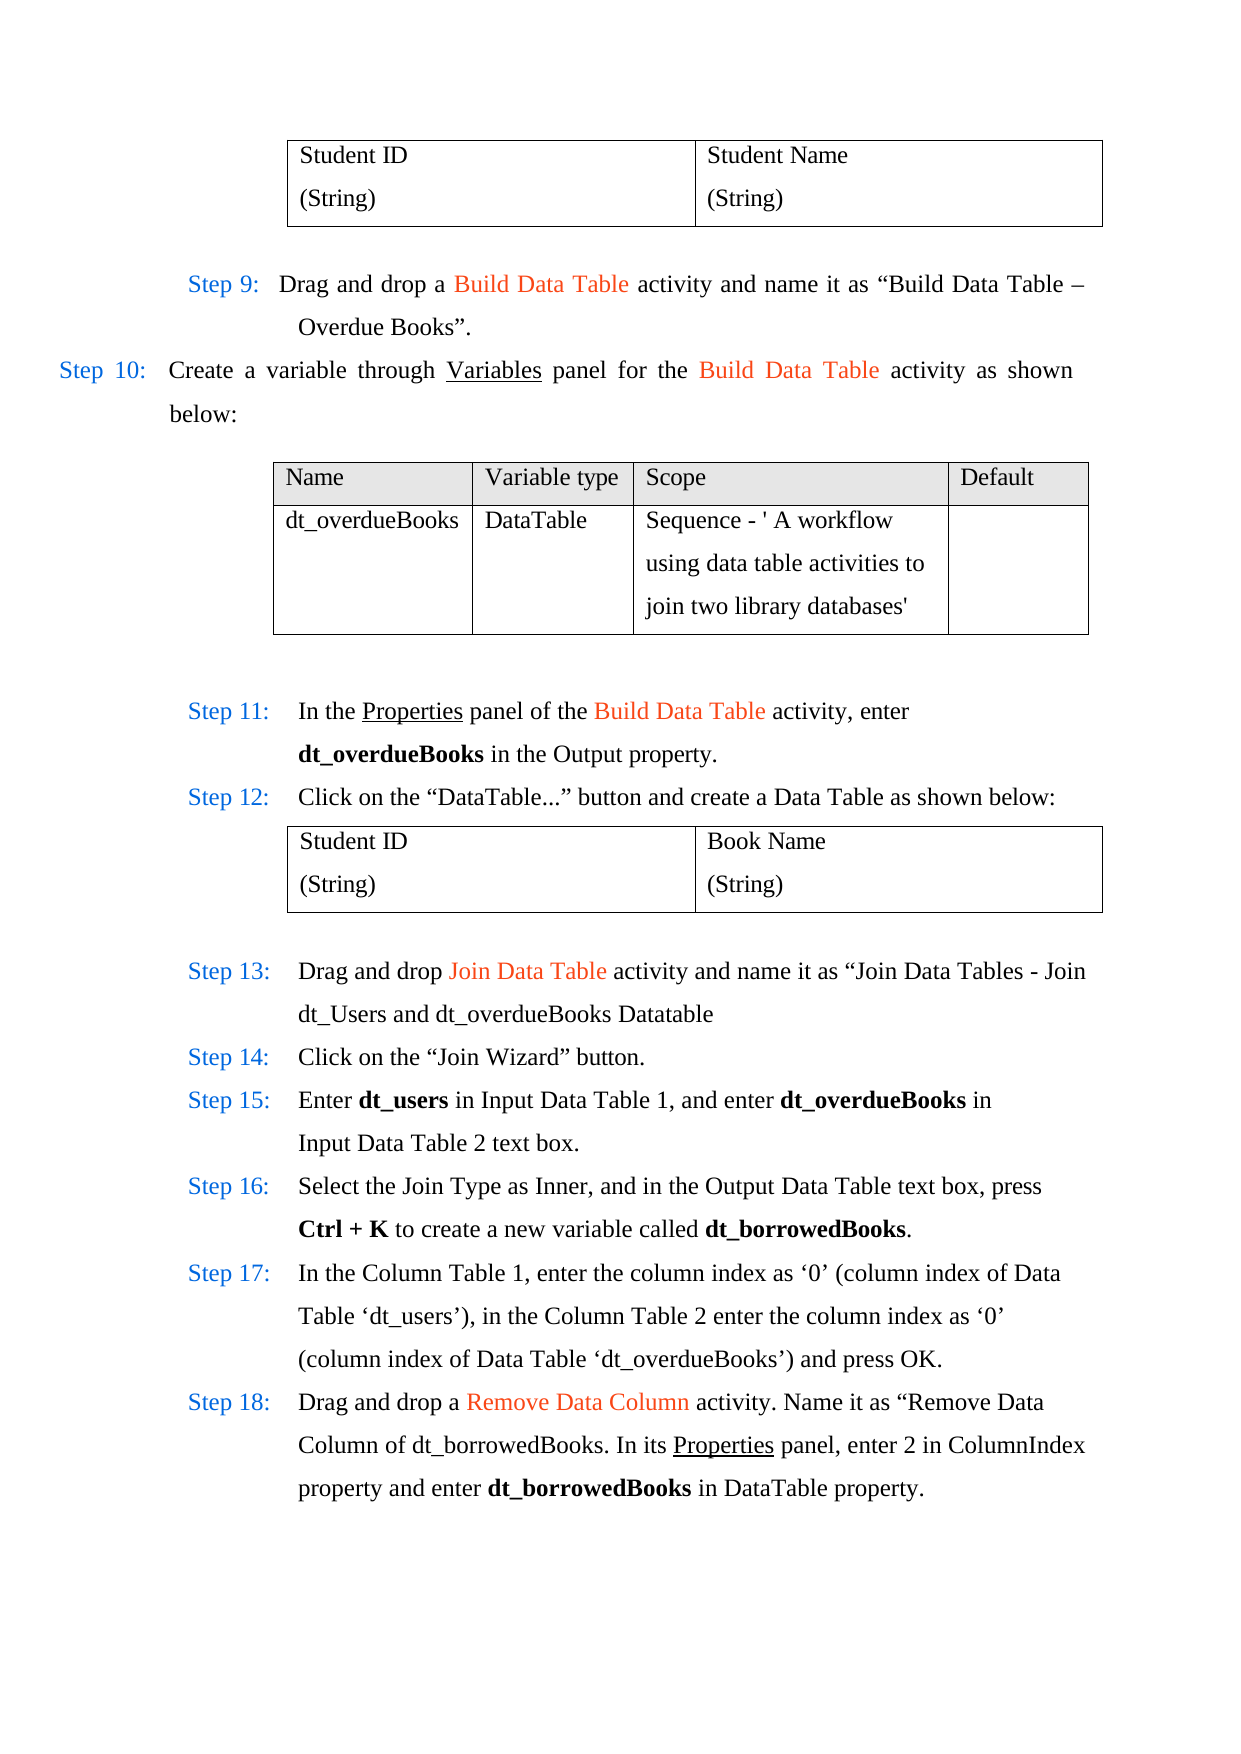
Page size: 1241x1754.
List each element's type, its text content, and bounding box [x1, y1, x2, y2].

text Step 13: Drag and drop Join Data Table activity and name it as “Join Data Tables - Join dt_Users and dt_overdueBooks Datatable [188, 956, 1086, 1028]
table_cell dt_overdueBooks [274, 506, 472, 634]
text Step 16: Select the Join Type as Inner, and in the Output Data Table text box, press [188, 1171, 1107, 1200]
table_header Scope [634, 463, 948, 505]
table_header Student Name (String) [696, 141, 1102, 226]
text Step 17: In the Column Table 1, enter the column index as ‘0’ (column index of Data Table ‘dt_users’), in the Column Table 2 enter the column index as ‘0’ (column index of Data Table ‘dt_overdueBooks’) and press OK. [188, 1258, 1061, 1373]
table_cell DataTable [473, 506, 633, 634]
text Step 12: Click on the “DataTable...” button and create a Data Table as shown below: [188, 782, 1107, 811]
text dt_overdueBooks in the Output property. [298, 739, 1107, 768]
text Step 18: Drag and drop a Remove Data Column activity. Name it as “Remove Data Column of dt_borrowedBooks. In its Properties panel, enter 2 in ColumnIndex property and enter dt_borrowedBooks in DataTable property. [188, 1387, 1090, 1502]
table_header Student ID (String) [288, 141, 695, 226]
table_header Default [949, 463, 1088, 505]
table_header Student ID (String) [288, 827, 695, 912]
table_cell [949, 506, 1088, 634]
text Step 11: In the Properties panel of the Build Data Table activity, enter [188, 696, 1107, 724]
text Step 14: Click on the “Join Wizard” button. [188, 1042, 1107, 1071]
table_header Variable type [473, 463, 633, 505]
text Step 9: Drag and drop a Build Data Table activity and name it as “Build Data Table – Overdue Books”. [188, 269, 1085, 341]
text Step 10: Create a variable through Variables panel for the Build Data Table activity as shown below: [59, 356, 1073, 427]
text Ctrl + K to create a new variable called dt_borrowedBooks. [298, 1214, 1107, 1243]
table_cell Sequence - ' A workflow using data table activities to join two library databases' [634, 506, 948, 634]
table_header Name [274, 463, 472, 505]
table_header Book Name (String) [696, 827, 1102, 912]
text Step 15: Enter dt_users in Input Data Table 1, and enter dt_overdueBooks in Input Data Table 2 text box. [188, 1085, 1051, 1157]
